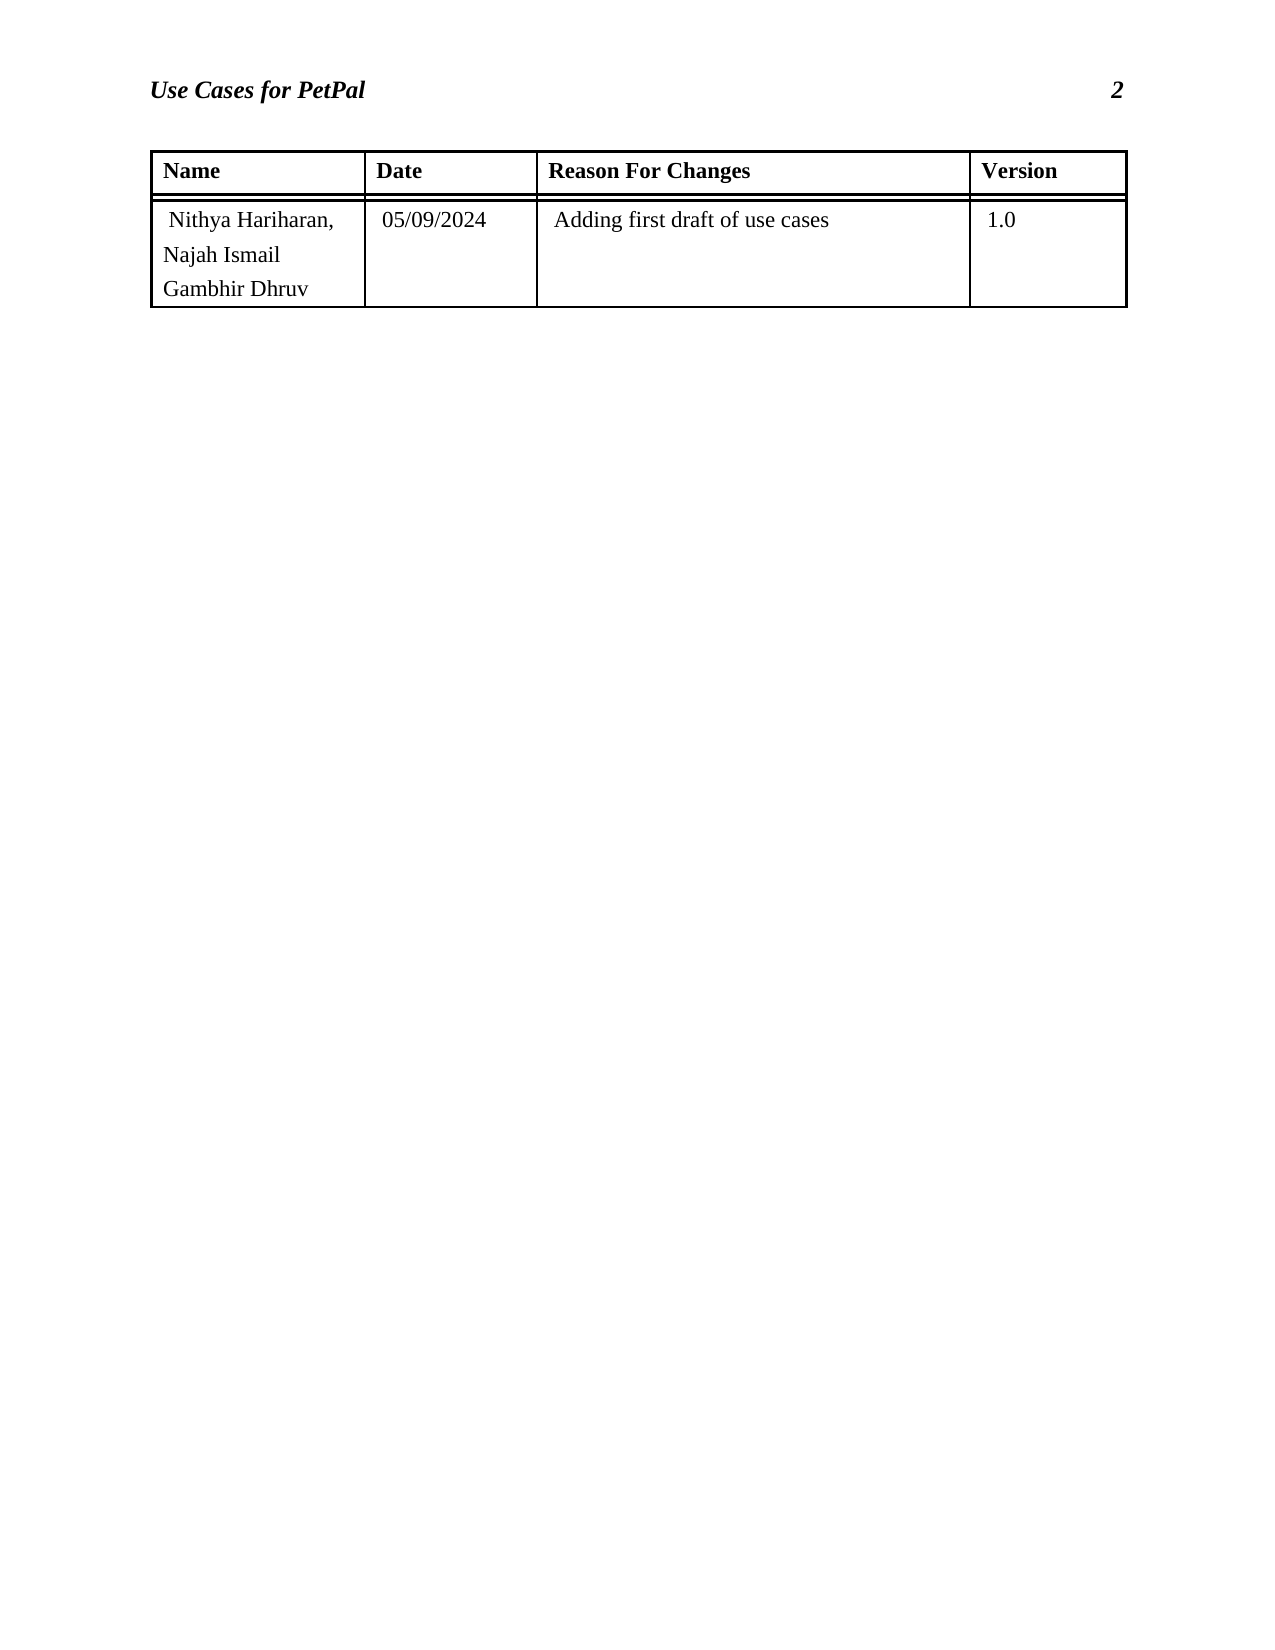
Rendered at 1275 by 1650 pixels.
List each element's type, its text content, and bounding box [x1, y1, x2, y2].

table_header Name [153, 153, 364, 192]
table_cell Adding first draft of use cases [538, 202, 969, 306]
table_header Version [971, 153, 1125, 192]
table_cell 1.0 [971, 202, 1125, 306]
table_header Reason For Changes [538, 153, 969, 192]
table_cell Nithya Hariharan, Najah Ismail Gambhir Dhruv [153, 202, 364, 306]
table_cell 05/09/2024 [366, 202, 536, 306]
table_header Date [366, 153, 536, 192]
